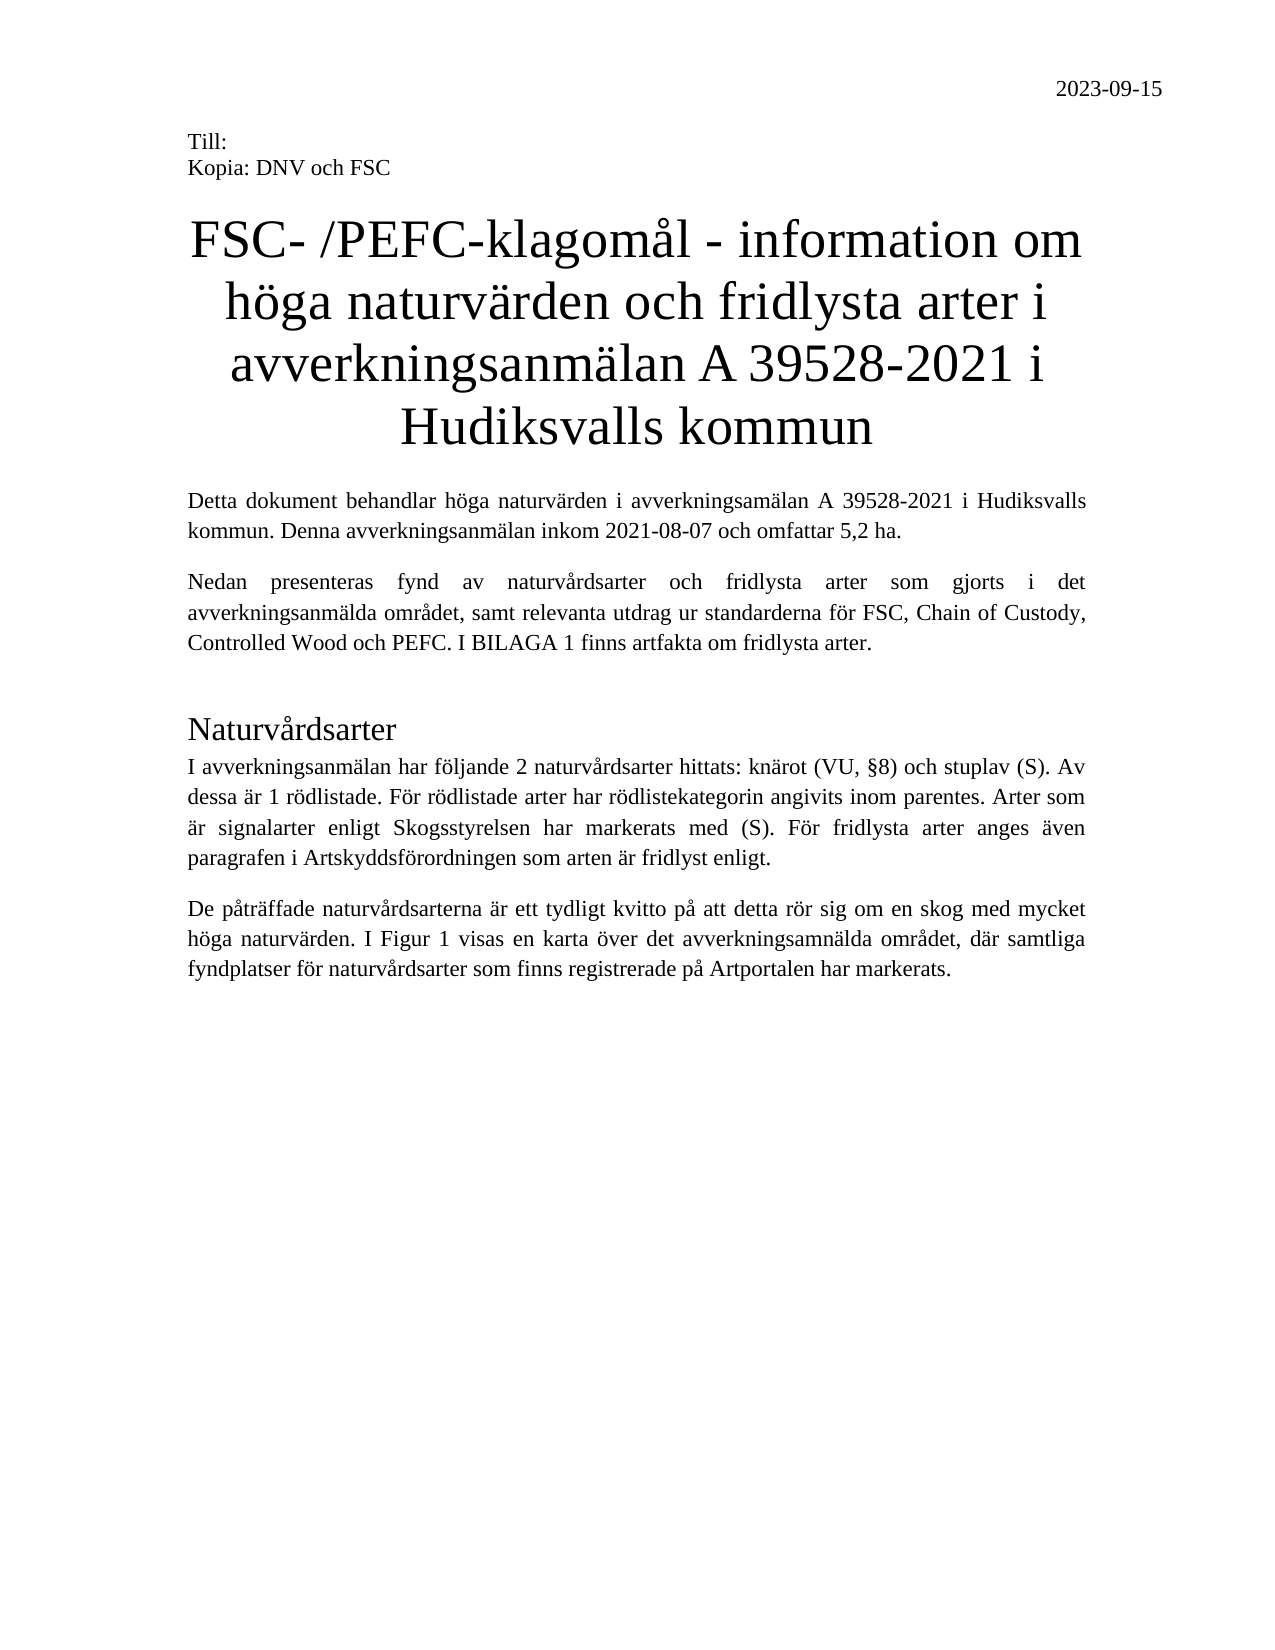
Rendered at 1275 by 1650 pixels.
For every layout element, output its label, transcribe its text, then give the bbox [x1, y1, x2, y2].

text I avverkningsanmälan har följande 2 naturvårdsarter hittats: knärot (VU, §8) och stuplav (S). Av dessa är 1 rödlistade. För rödlistade arter har rödlistekategorin angivits inom parentes. Arter som är signalarter enligt Skogsstyrelsen har markerats med (S). För fridlysta arter anges även paragrafen i Artskyddsförordningen som arten är fridlyst enligt. [187, 753, 1087, 870]
text De påträffade naturvårdsarterna är ett tydligt kvitto på att detta rör sig om en skog med mycket höga naturvärden. I Figur 1 visas en karta över det avverkningsamnälda området, där samtliga fyndplatser för naturvårdsarter som finns registrerade på Artportalen har markerats. [187, 895, 1087, 982]
text Detta dokument behandlar höga naturvärden i avverkningsamälan A 39528-2021 i Hudiksvalls kommun. Denna avverkningsanmälan inkom 2021-08-07 och omfattar 5,2 ha. [187, 487, 1087, 544]
text Nedan presenteras fynd av naturvårdsarter och fridlysta arter som gjorts i det avverkningsanmälda området, samt relevanta utdrag ur standarderna för FSC, Chain of Custody, Controlled Wood och PEFC. I BILAGA 1 finns artfakta om fridlysta arter. [187, 568, 1087, 655]
subtitle Naturvårdsarter [187, 709, 1087, 747]
title FSC- /PEFC-klagomål - information om höga naturvärden och fridlysta arter i avverkningsanmälan A 39528-2021 i Hudiksvalls kommun [187, 207, 1087, 456]
